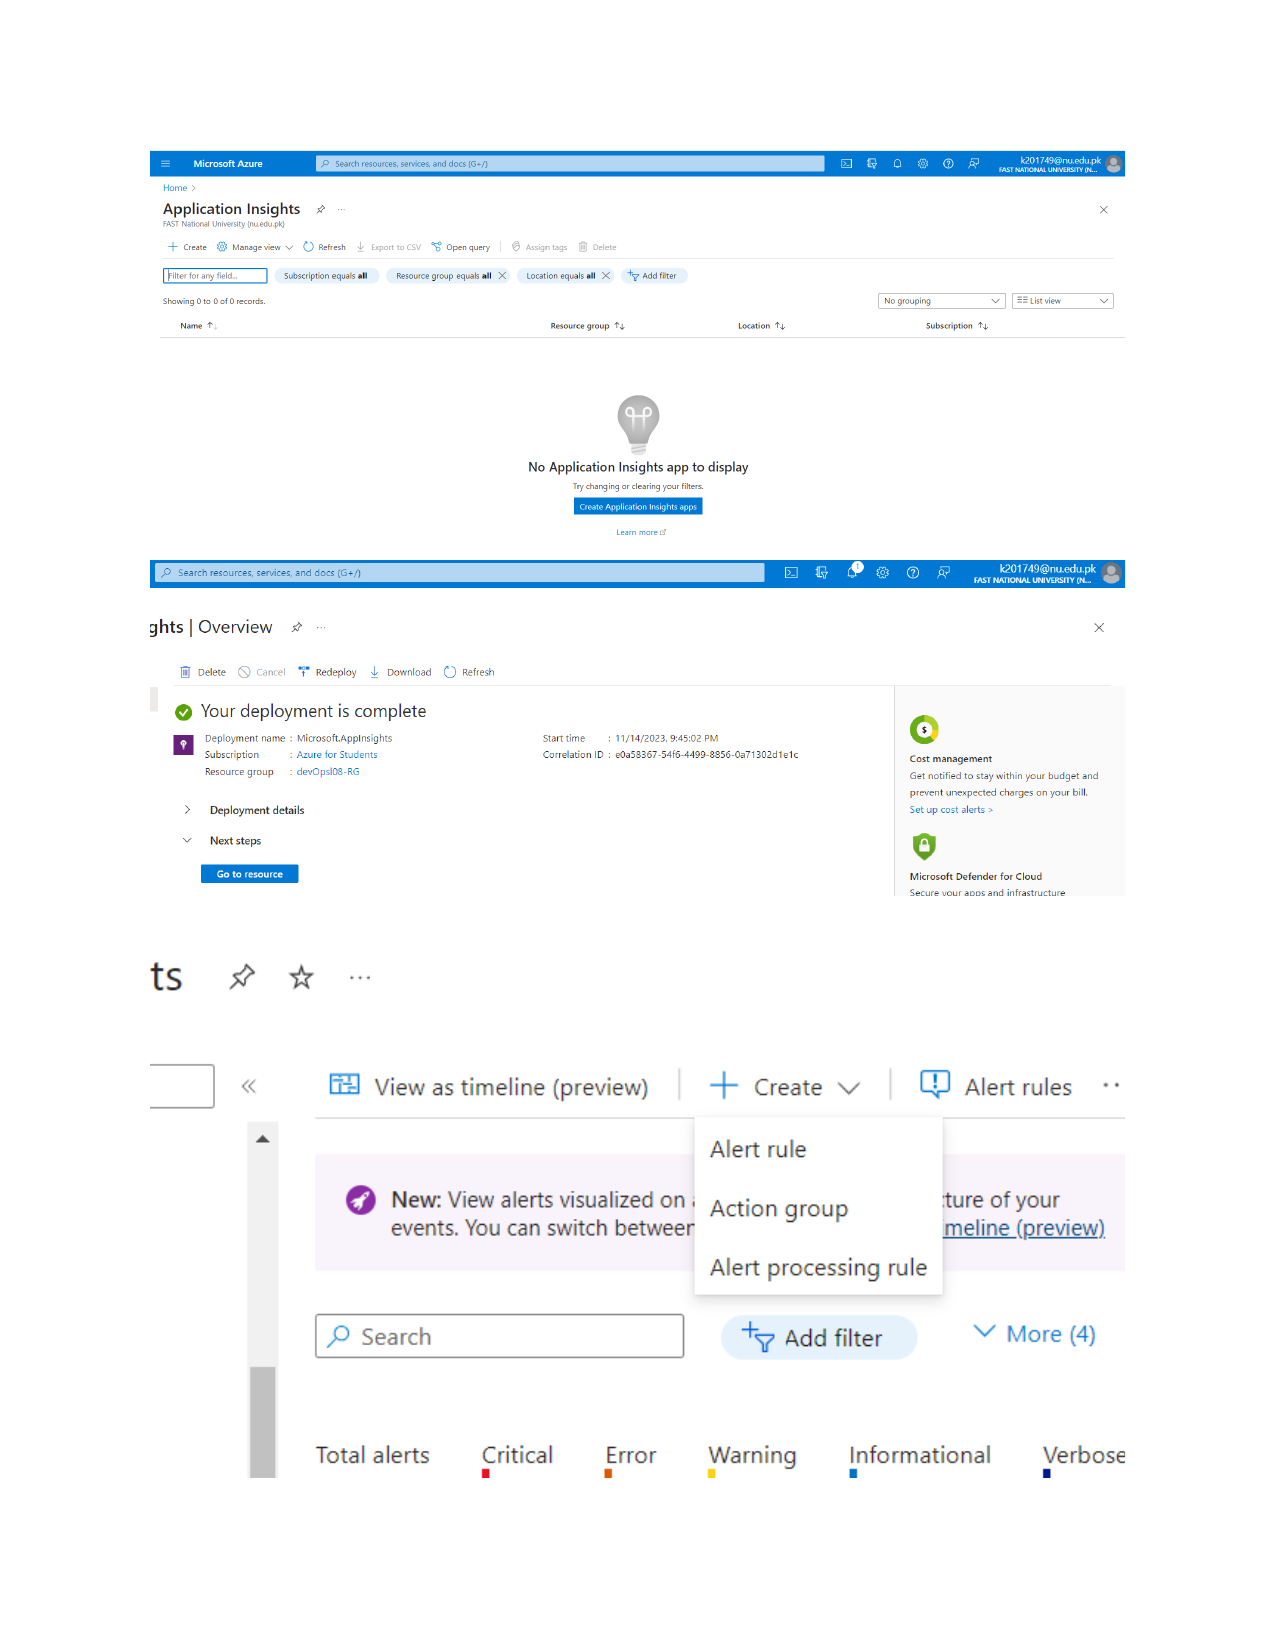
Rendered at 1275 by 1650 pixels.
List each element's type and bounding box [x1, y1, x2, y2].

picture [150, 560, 1125, 896]
picture [150, 150, 1125, 542]
picture [150, 961, 1125, 1478]
